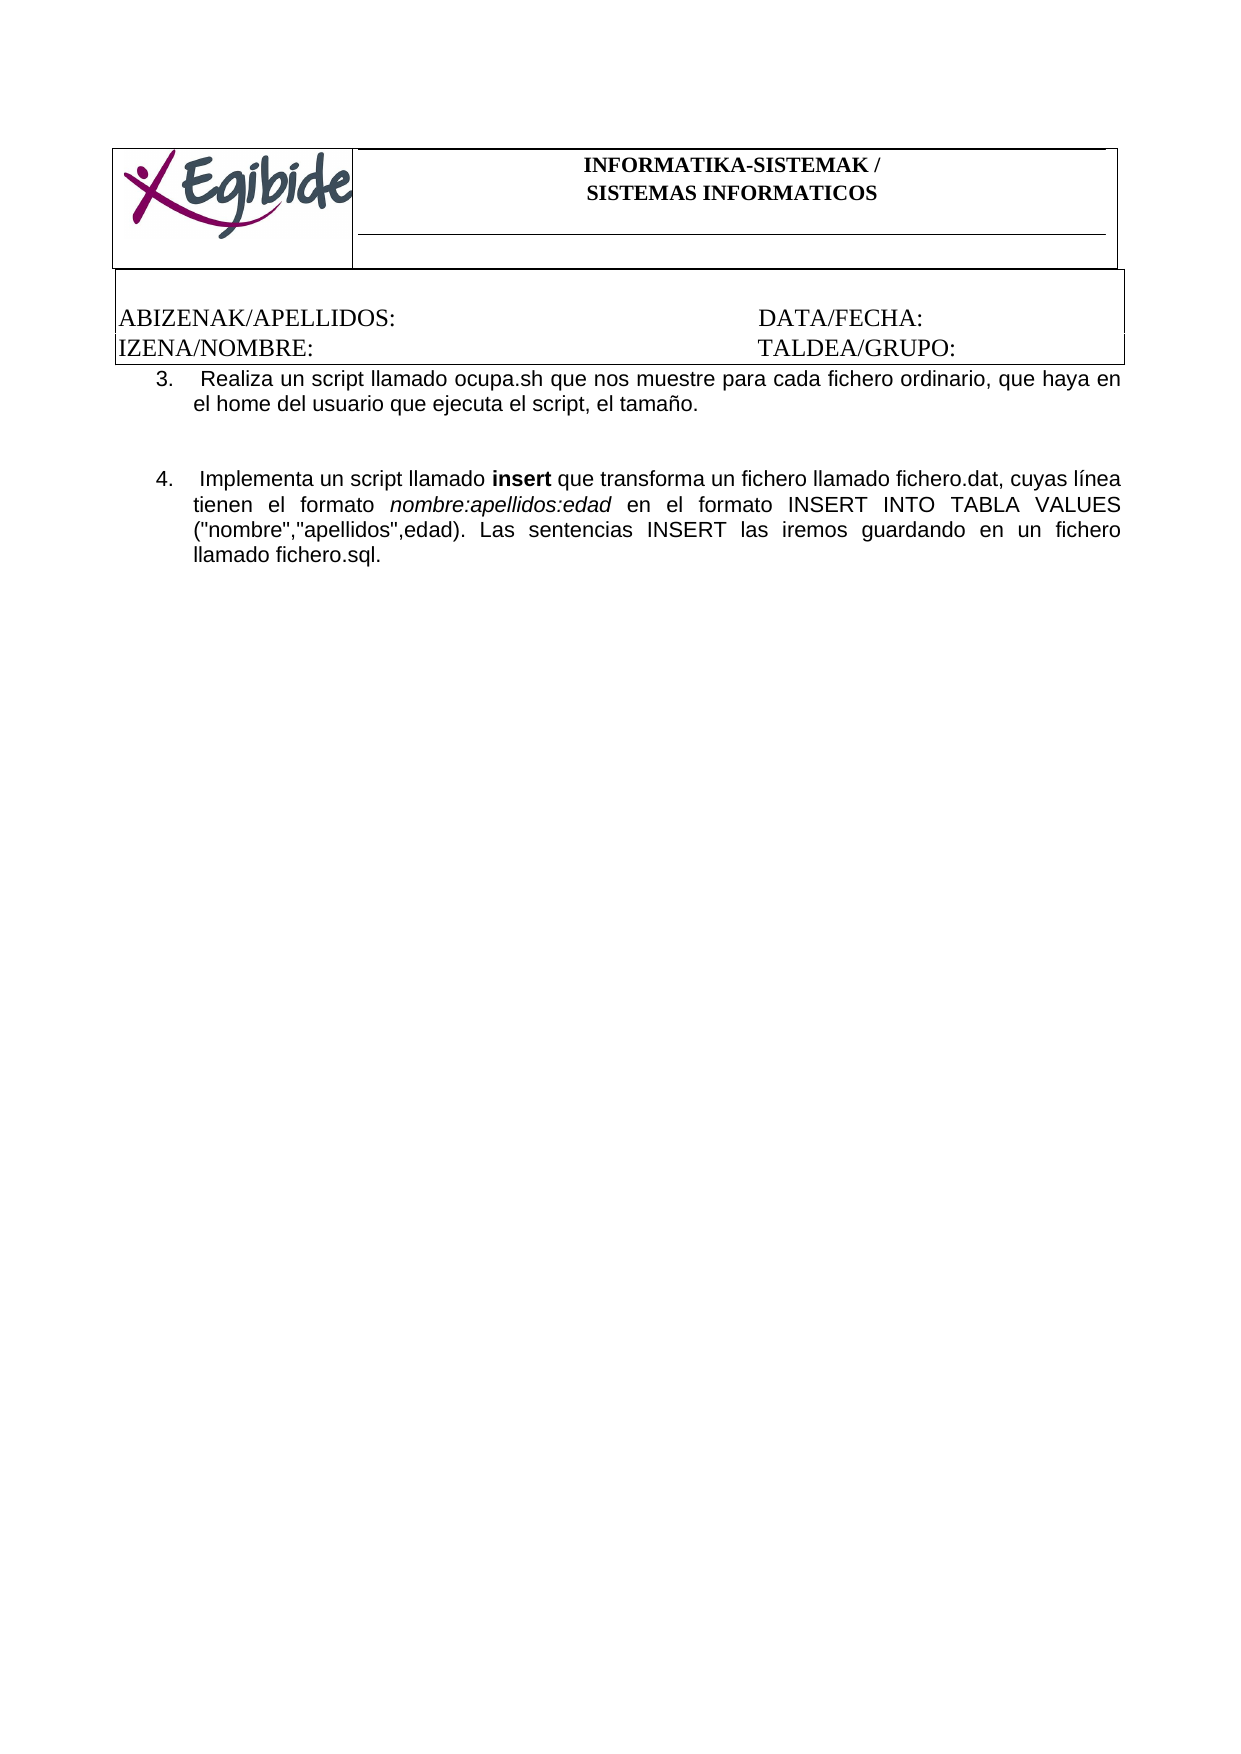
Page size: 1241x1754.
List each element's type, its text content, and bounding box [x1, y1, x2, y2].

list Implementa un script llamado insert que transforma un fichero llamado fichero.dat, cuyas línea tienen el formato nombre:apellidos:edad en el formato INSERT INTO TABLA VALUES ("nombre","apellidos",edad). Las sentencias INSERT las iremos guardando en un fichero llamado fichero.sql. [156, 466, 1122, 567]
picture [123, 149, 352, 239]
list Realiza un script llamado ocupa.sh que nos muestre para cada fichero ordinario, que haya en el home del usuario que ejecuta el script, el tamaño. [156, 365, 1122, 416]
